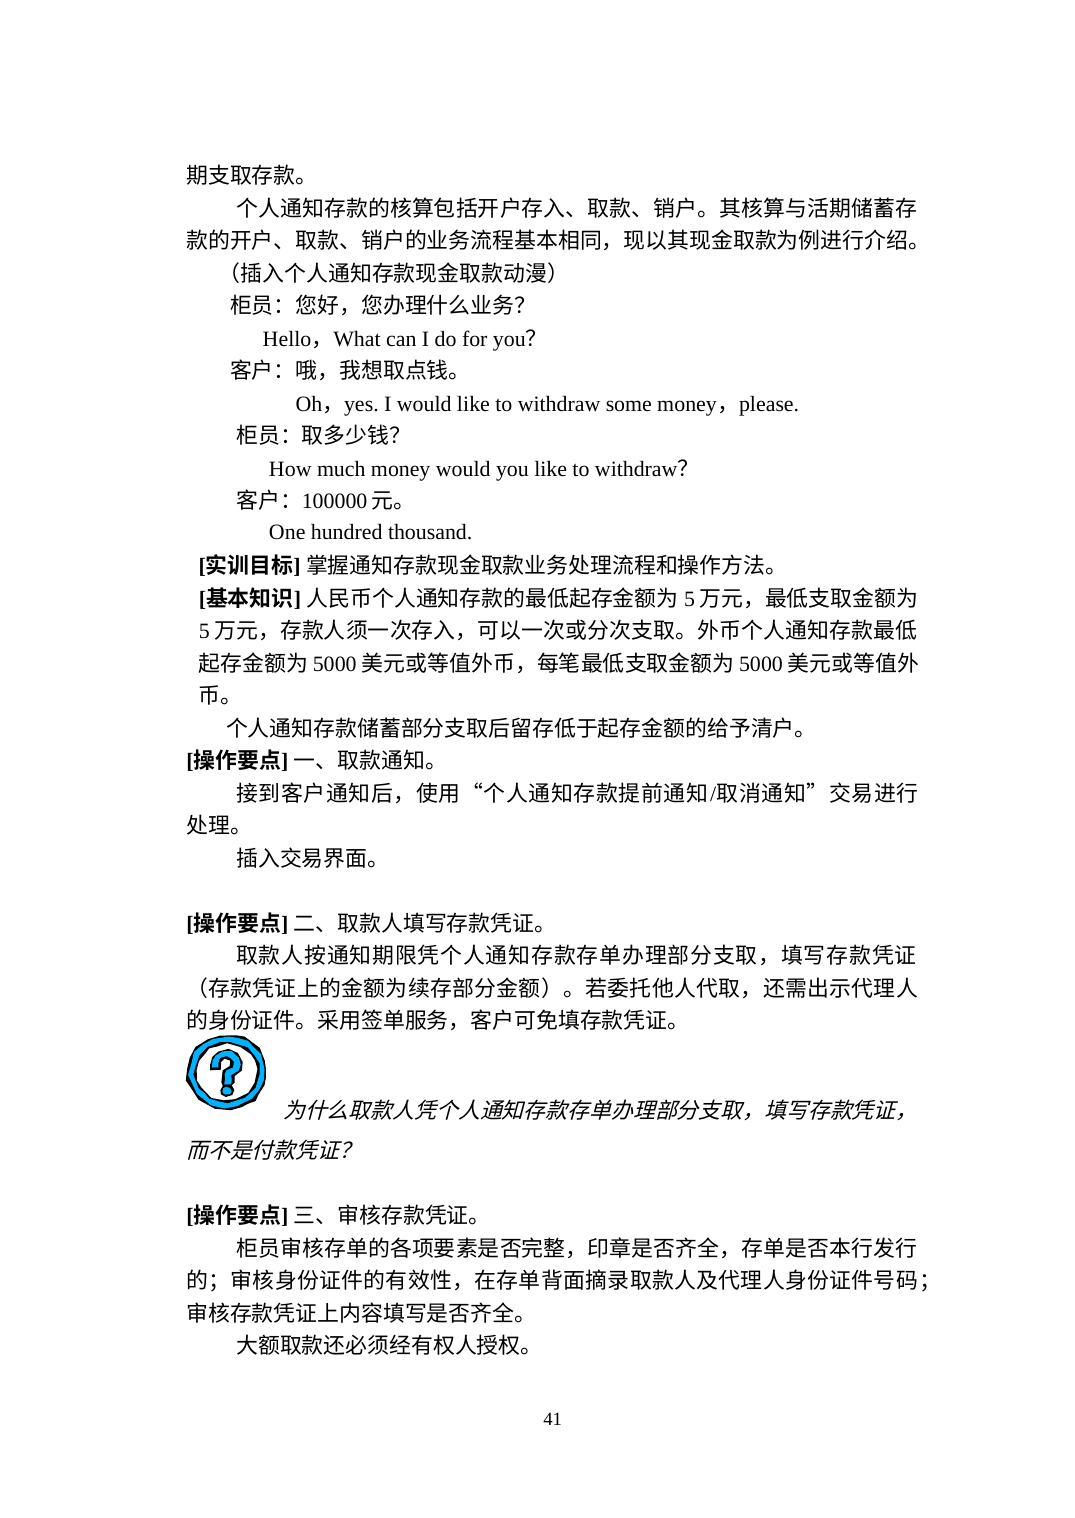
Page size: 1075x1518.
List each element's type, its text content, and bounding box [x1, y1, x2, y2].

text 柜员：取多少钱？ [186, 418, 919, 450]
text 柜员审核存单的各项要素是否完整，印章是否齐全，存单是否本行发行的；审核身份证件的有效性，在存单背面摘录取款人及代理人身份证件号码；审核存款凭证上内容填写是否齐全。 [186, 1230, 919, 1328]
text [基本知识] 人民币个人通知存款的最低起存金额为5万元，最低支取金额为5万元，存款人须一次存入，可以一次或分次支取。外币个人通知存款最低起存金额为5000美元或等值外币，每笔最低支取金额为5000美元或等值外币。 [198, 580, 919, 710]
text 为什么取款人凭个人通知存款存单办理部分支取，填写存款凭证，而不是付款凭证？ [186, 1035, 919, 1165]
text 取款人按通知期限凭个人通知存款存单办理部分支取，填写存款凭证（存款凭证上的金额为续存部分金额）。若委托他人代取，还需出示代理人的身份证件。采用签单服务，客户可免填存款凭证。 [186, 938, 919, 1035]
text [操作要点] 二、取款人填写存款凭证。 [186, 905, 919, 938]
text 接到客户通知后，使用“个人通知存款提前通知/取消通知”交易进行处理。 [186, 775, 919, 840]
text [操作要点] 一、取款通知。 [186, 743, 919, 775]
text Oh，yes. I would like to withdraw some money，please. [186, 385, 919, 418]
text One hundred thousand. [186, 515, 919, 548]
text （插入个人通知存款现金取款动漫） [186, 255, 919, 288]
text How much money would you like to withdraw？ [186, 450, 919, 483]
text 客户：100000元。 [186, 483, 919, 515]
text 插入交易界面。 [186, 840, 919, 873]
text 客户：哦，我想取点钱。 [186, 353, 919, 385]
text Hello，What can I do for you？ [186, 320, 919, 353]
text 柜员：您好，您办理什么业务？ [186, 288, 919, 320]
text 个人通知存款储蓄部分支取后留存低于起存金额的给予清户。 [198, 710, 919, 743]
text [实训目标] 掌握通知存款现金取款业务处理流程和操作方法。 [198, 548, 919, 580]
text 大额取款还必须经有权人授权。 [186, 1328, 919, 1360]
text 个人通知存款的核算包括开户存入、取款、销户。其核算与活期储蓄存款的开户、取款、销户的业务流程基本相同，现以其现金取款为例进行介绍。 [186, 190, 919, 255]
text [操作要点] 三、审核存款凭证。 [186, 1198, 919, 1230]
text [186, 158, 919, 190]
